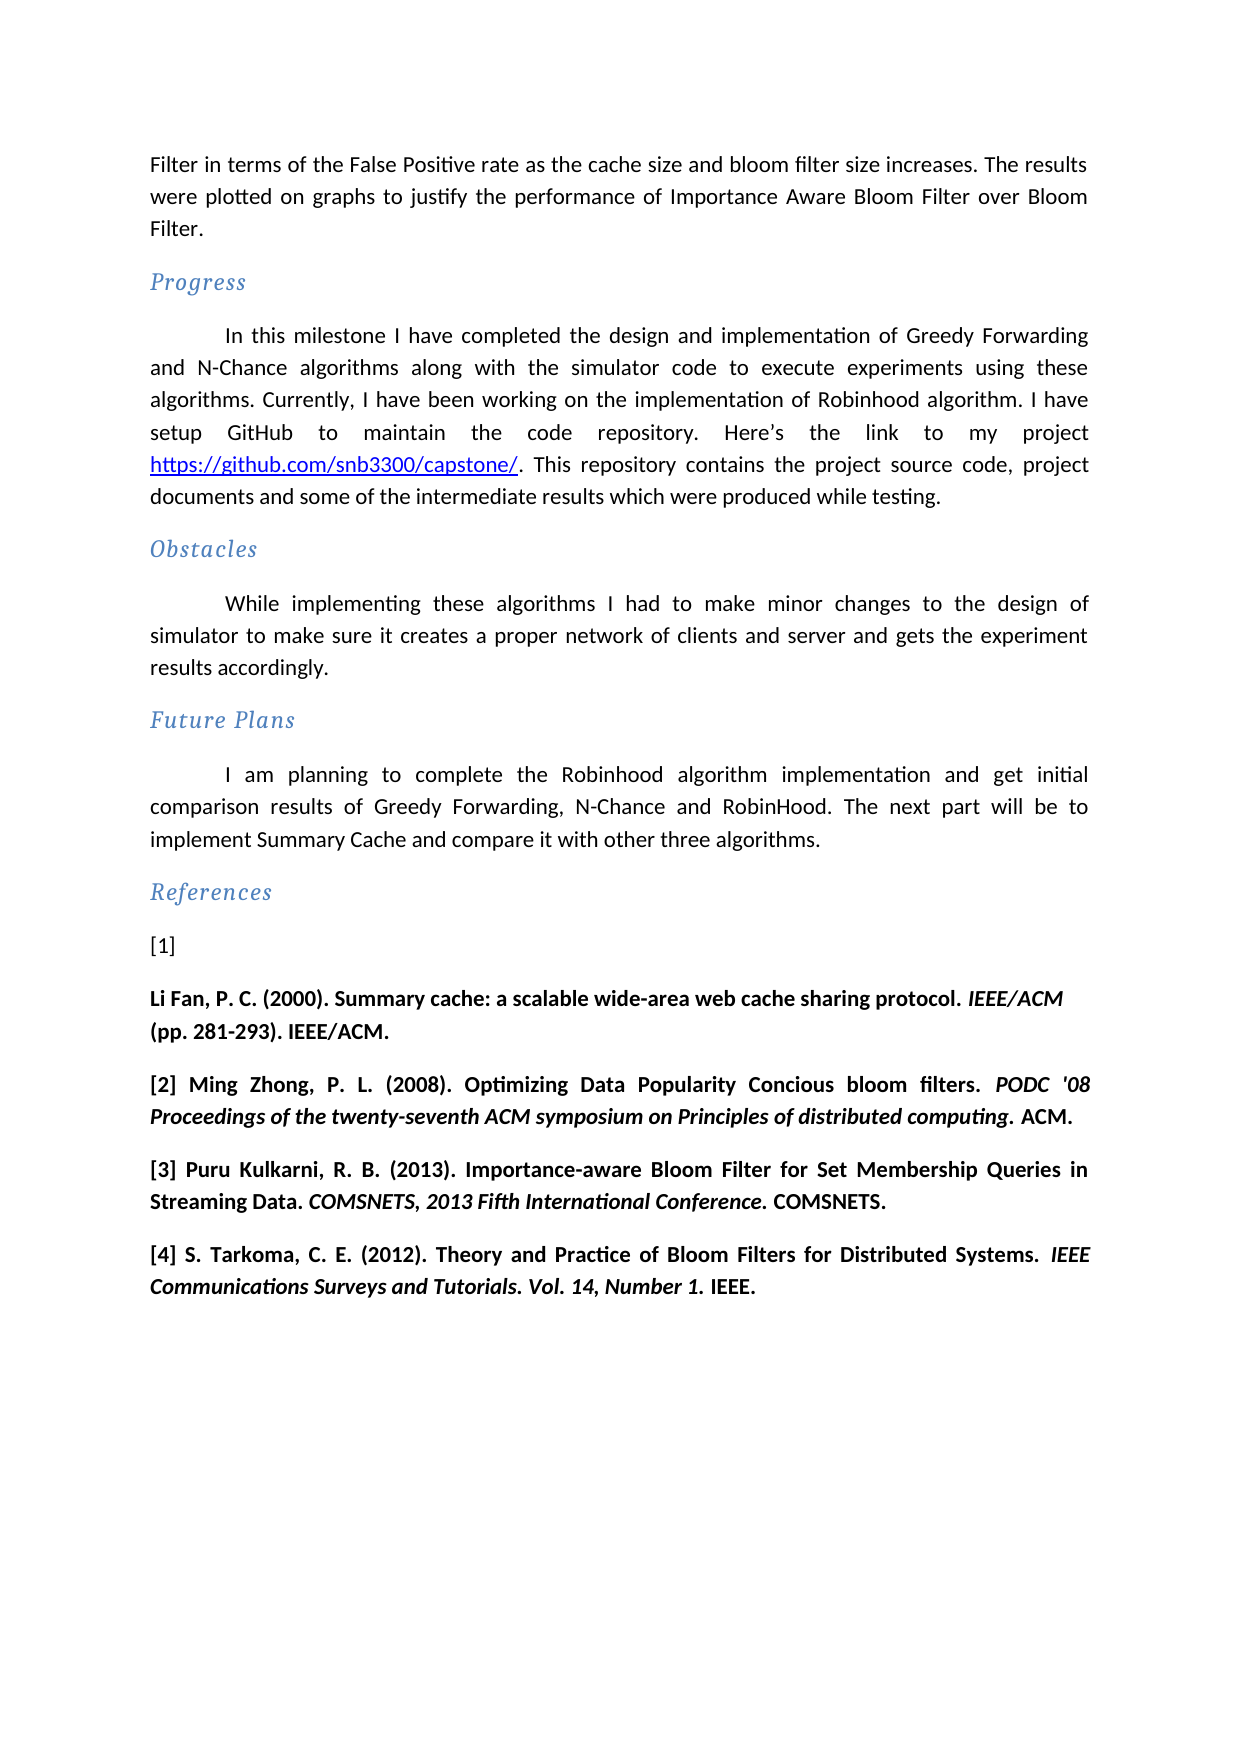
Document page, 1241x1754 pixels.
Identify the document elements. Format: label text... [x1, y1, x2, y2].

text [4] S. Tarkoma, C. E. (2012). Theory and Practice of Bloom Filters for Distributed Systems. IEEE Communications Surveys and Tutorials. Vol. 14, Number 1. IEEE. [150, 1240, 1090, 1300]
subtitle References [150, 878, 1090, 906]
text In this milestone I have completed the design and implementation of Greedy Forwarding and N-Chance algorithms along with the simulator code to execute experiments using these algorithms. Currently, I have been working on the implementation of Robinhood algorithm. I have setup GitHub to maintain the code repository. Here’s the link to my project https://github.com/snb3300/capstone/. This repository contains the project source code, project documents and some of the intermediate results which were produced while testing. [150, 321, 1090, 510]
text [2] Ming Zhong, P. L. (2008). Optimizing Data Popularity Concious bloom filters. PODC '08 Proceedings of the twenty-seventh ACM symposium on Principles of distributed computing. ACM. [150, 1070, 1090, 1130]
subtitle Obstacles [150, 535, 1090, 564]
text I am planning to complete the Robinhood algorithm implementation and get initial comparison results of Greedy Forwarding, N-Chance and RobinHood. The next part will be to implement Summary Cache and compare it with other three algorithms. [150, 760, 1090, 853]
subtitle Progress [150, 267, 1090, 296]
text [1] Li Fan, P. C. (2000). Summary cache: a scalable wide-area web cache sharing protocol. IEEE/ACM (pp. 281-293). IEEE/ACM. [150, 932, 1090, 959]
subtitle Future Plans [150, 706, 1090, 735]
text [150, 150, 1090, 242]
text While implementing these algorithms I had to make minor changes to the design of simulator to make sure it creates a proper network of clients and server and gets the experiment results accordingly. [150, 589, 1090, 681]
text [3] Puru Kulkarni, R. B. (2013). Importance-aware Bloom Filter for Set Membership Queries in Streaming Data. COMSNETS, 2013 Fifth International Conference. COMSNETS. [150, 1155, 1090, 1215]
